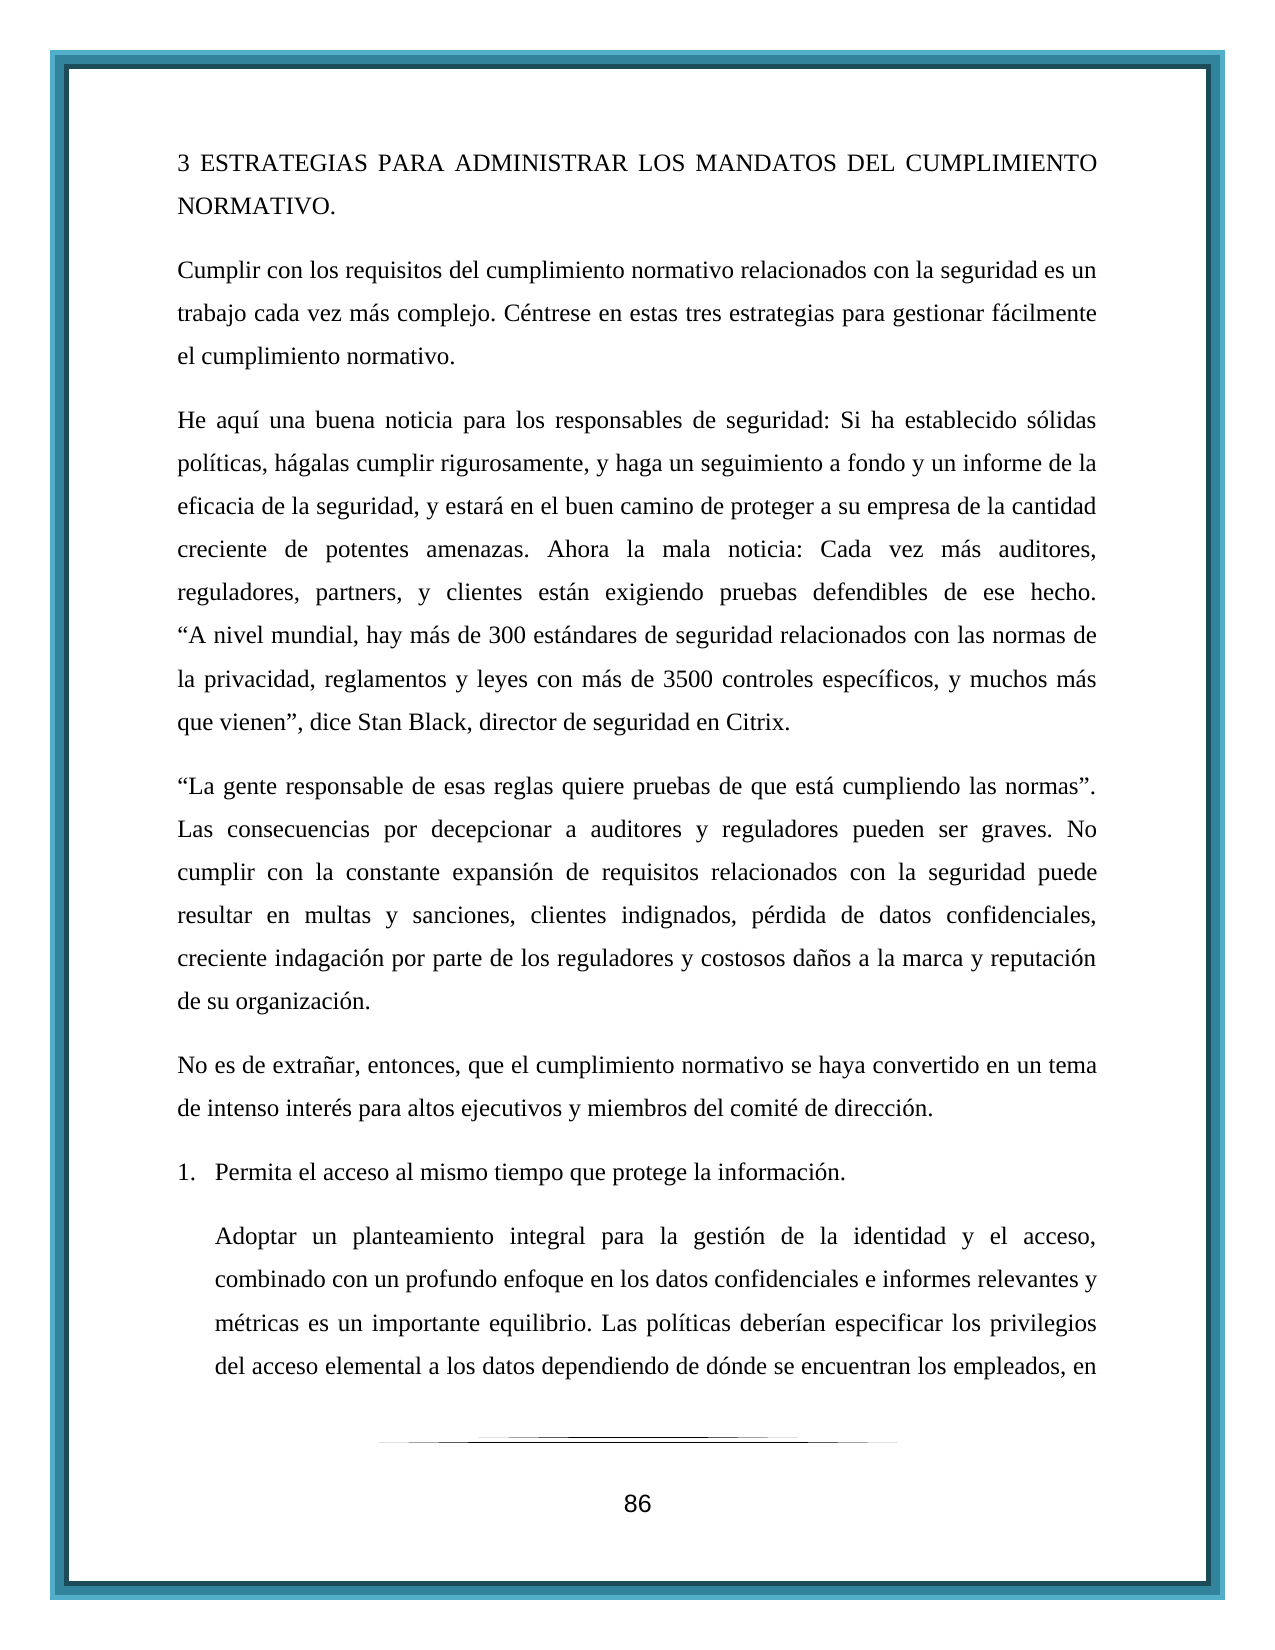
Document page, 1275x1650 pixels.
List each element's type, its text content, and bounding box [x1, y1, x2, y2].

text “La gente responsable de esas reglas quiere pruebas de que está cumpliendo las normas”. Las consecuencias por decepcionar a auditores y reguladores pueden ser graves. No cumplir con la constante expansión de requisitos relacionados con la seguridad puede resultar en multas y sanciones, clientes indignados, pérdida de datos confidenciales, creciente indagación por parte de los reguladores y costosos daños a la marca y reputación de su organización. [177, 771, 1098, 1015]
text 3 ESTRATEGIAS PARA ADMINISTRAR LOS MANDATOS DEL CUMPLIMIENTO NORMATIVO. [177, 148, 1098, 219]
list Permita el acceso al mismo tiempo que protege la información. [177, 1157, 1098, 1186]
text No es de extrañar, entonces, que el cumplimiento normativo se haya convertido en un tema de intenso interés para altos ejecutivos y miembros del comité de dirección. [177, 1050, 1098, 1122]
text Cumplir con los requisitos del cumplimiento normativo relacionados con la seguridad es un trabajo cada vez más complejo. Céntrese en estas tres estrategias para gestionar fácilmente el cumplimiento normativo. [177, 255, 1098, 370]
text He aquí una buena noticia para los responsables de seguridad: Si ha establecido sólidas políticas, hágalas cumplir rigurosamente, y haga un seguimiento a fondo y un informe de la eficacia de la seguridad, y estará en el buen camino de proteger a su empresa de la cantidad creciente de potentes amenazas. Ahora la mala noticia: Cada vez más auditores, reguladores, partners, y clientes están exigiendo pruebas defendibles de ese hecho. “A nivel mundial, hay más de 300 estándares de seguridad relacionados con las normas de la privacidad, reglamentos y leyes con más de 3500 controles específicos, y muchos más que vienen”, dice Stan Black, director de seguridad en Citrix. [177, 405, 1098, 736]
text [214, 1221, 1098, 1379]
